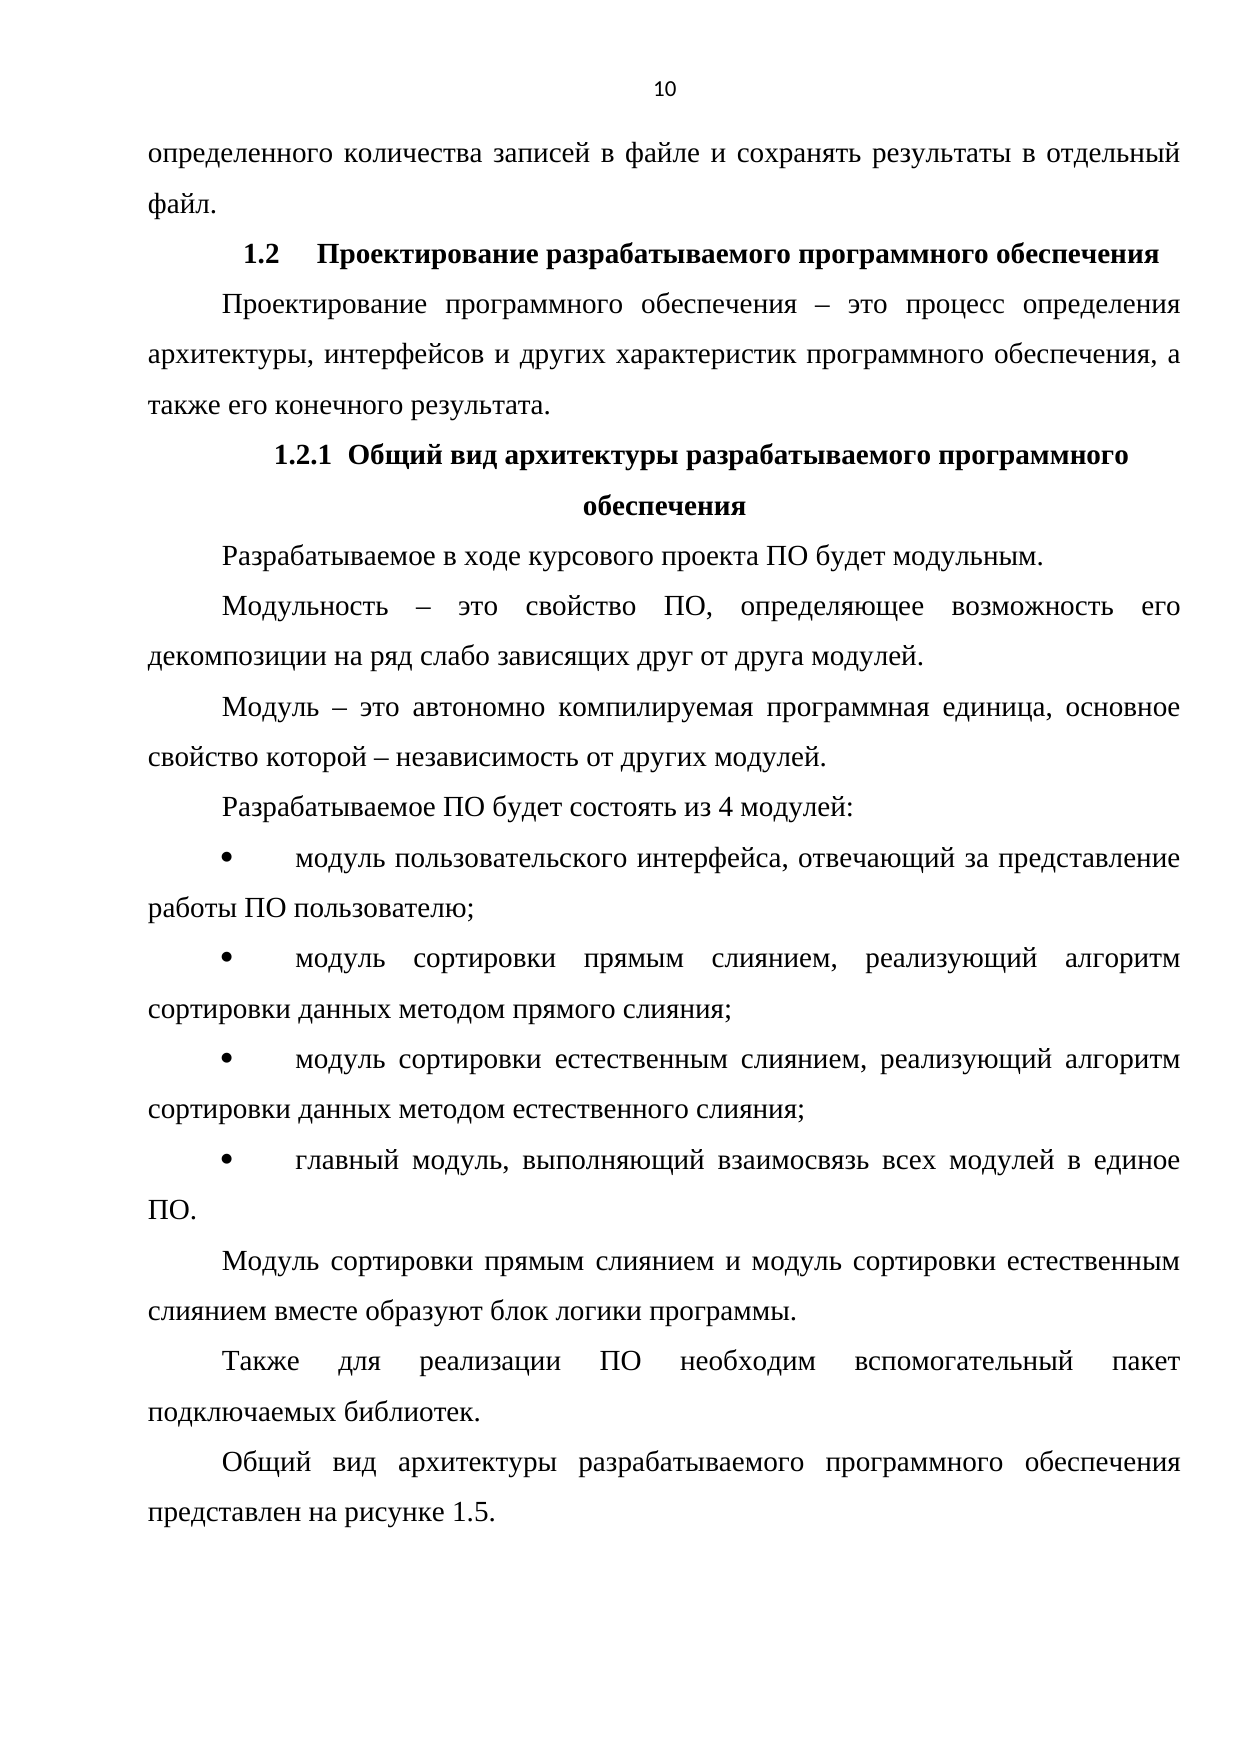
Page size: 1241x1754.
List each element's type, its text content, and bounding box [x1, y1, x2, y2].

list главный модуль, выполняющий взаимосвязь всех модулей в единое ПО. [148, 1142, 1181, 1226]
subtitle Проектирование разрабатываемого программного обеспечения [148, 236, 1181, 269]
text Модульность – это свойство ПО, определяющее возможность его декомпозиции на ряд слабо зависящих друг от друга модулей. [148, 588, 1181, 672]
text Разрабатываемое в ходе курсового проекта ПО будет модульным. [148, 538, 1181, 571]
subtitle Общий вид архитектуры разрабатываемого программного обеспечения [148, 437, 1181, 521]
text Также для реализации ПО необходим вспомогательный пакет подключаемых библиотек. [148, 1343, 1181, 1427]
text Проектирование программного обеспечения – это процесс определения архитектуры, интерфейсов и других характеристик программного обеспечения, а также его конечного результата. [148, 286, 1181, 421]
text Модуль сортировки прямым слиянием и модуль сортировки естественным слиянием вместе образуют блок логики программы. [148, 1243, 1181, 1327]
list модуль сортировки естественным слиянием, реализующий алгоритм сортировки данных методом естественного слияния; [148, 1041, 1181, 1125]
text Модуль – это автономно компилируемая программная единица, основное свойство которой – независимость от других модулей. [148, 689, 1181, 773]
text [148, 135, 1181, 219]
list модуль пользовательского интерфейса, отвечающий за представление работы ПО пользователю; [148, 840, 1181, 924]
text Разрабатываемое ПО будет состоять из 4 модулей: [148, 789, 1181, 823]
list модуль сортировки прямым слиянием, реализующий алгоритм сортировки данных методом прямого слияния; [148, 941, 1181, 1024]
text Общий вид архитектуры разрабатываемого программного обеспечения представлен на рисунке 1.5. [148, 1444, 1181, 1528]
